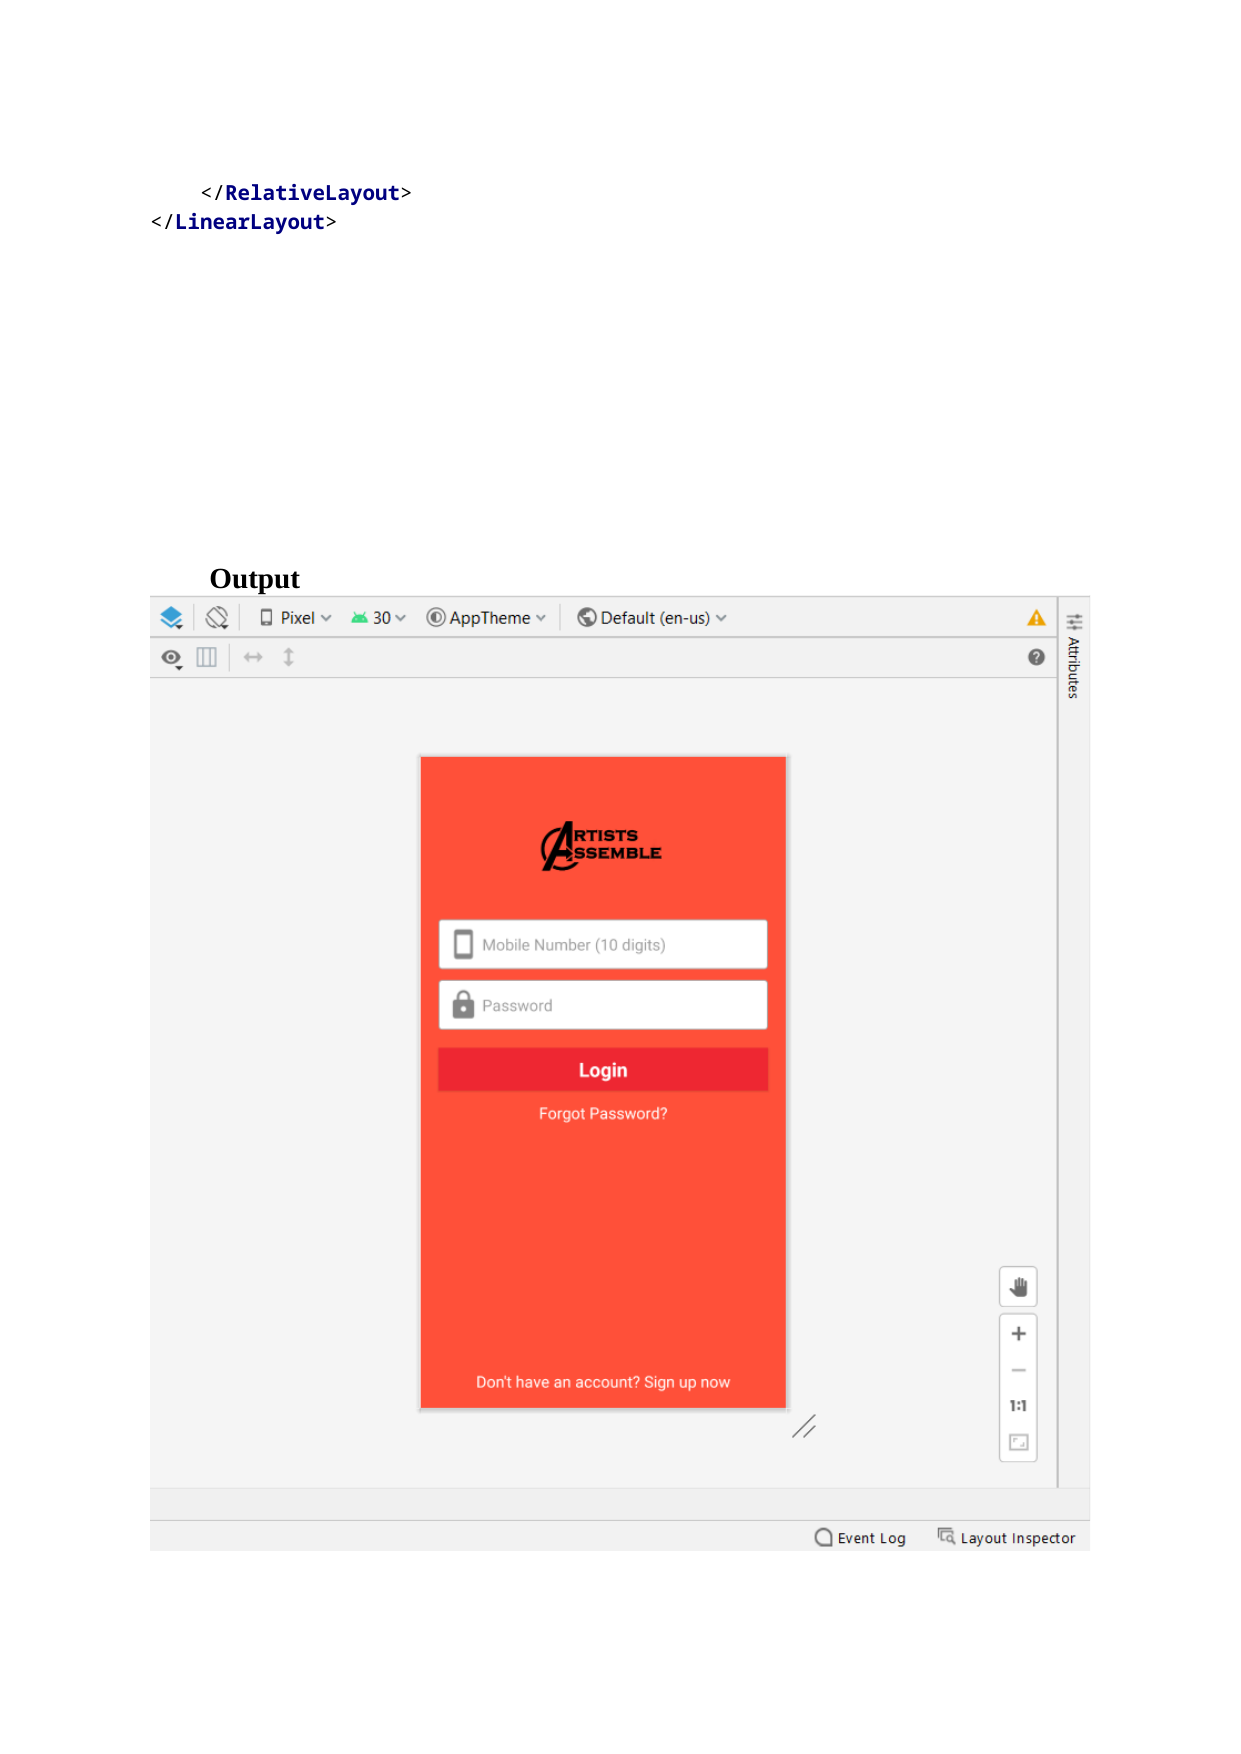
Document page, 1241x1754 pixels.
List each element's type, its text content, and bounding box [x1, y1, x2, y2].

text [150, 150, 1090, 235]
picture [150, 595, 1091, 1551]
text Output [150, 562, 1090, 595]
